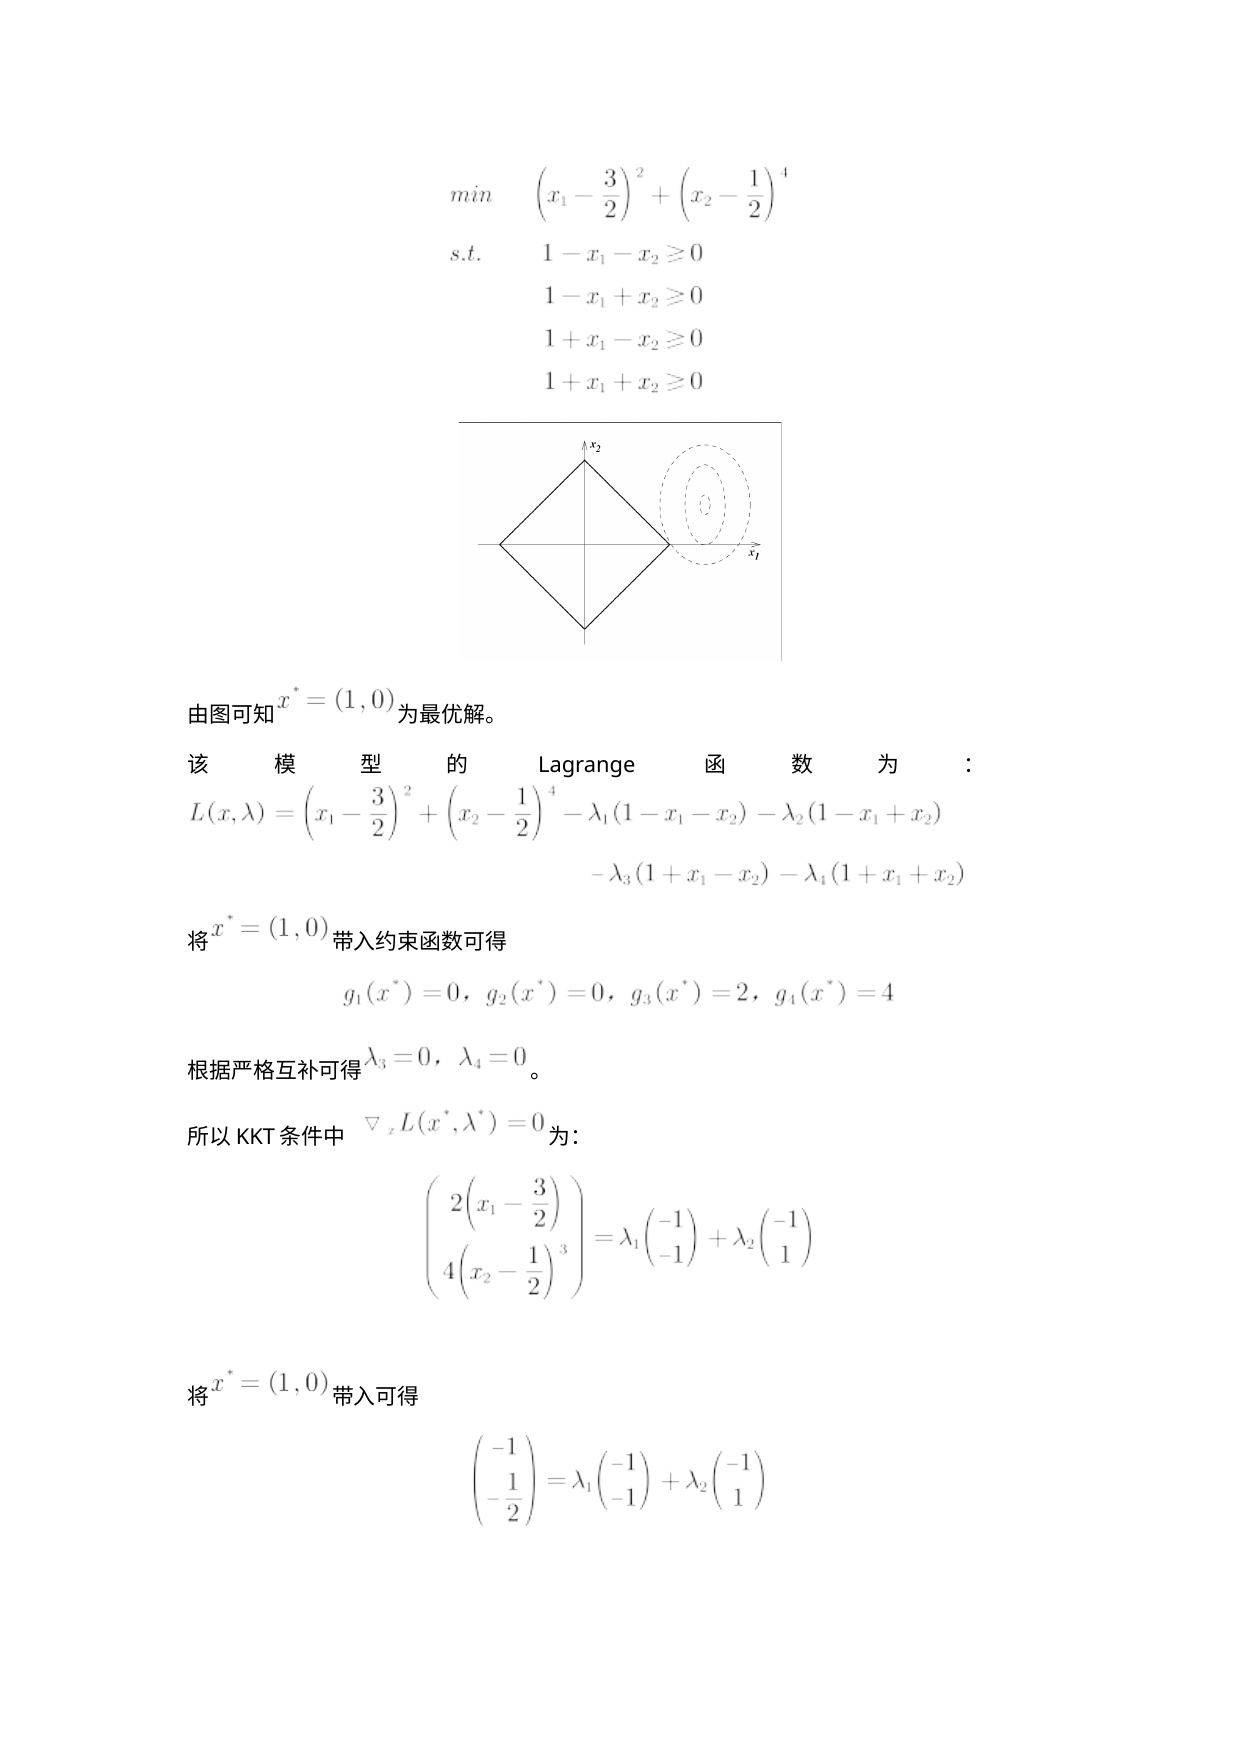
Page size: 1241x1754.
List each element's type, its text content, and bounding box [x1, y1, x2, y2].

text 将带入可得 [187, 1364, 1053, 1429]
text 将带入约束函数可得 [187, 909, 1053, 974]
text 根据严格互补可得。 [187, 1039, 1053, 1104]
text 所以KKT条件中为： [187, 1104, 1053, 1169]
text 该模型的Lagrange函数为： [187, 747, 1053, 909]
text 由图可知为最优解。 [187, 682, 1053, 747]
